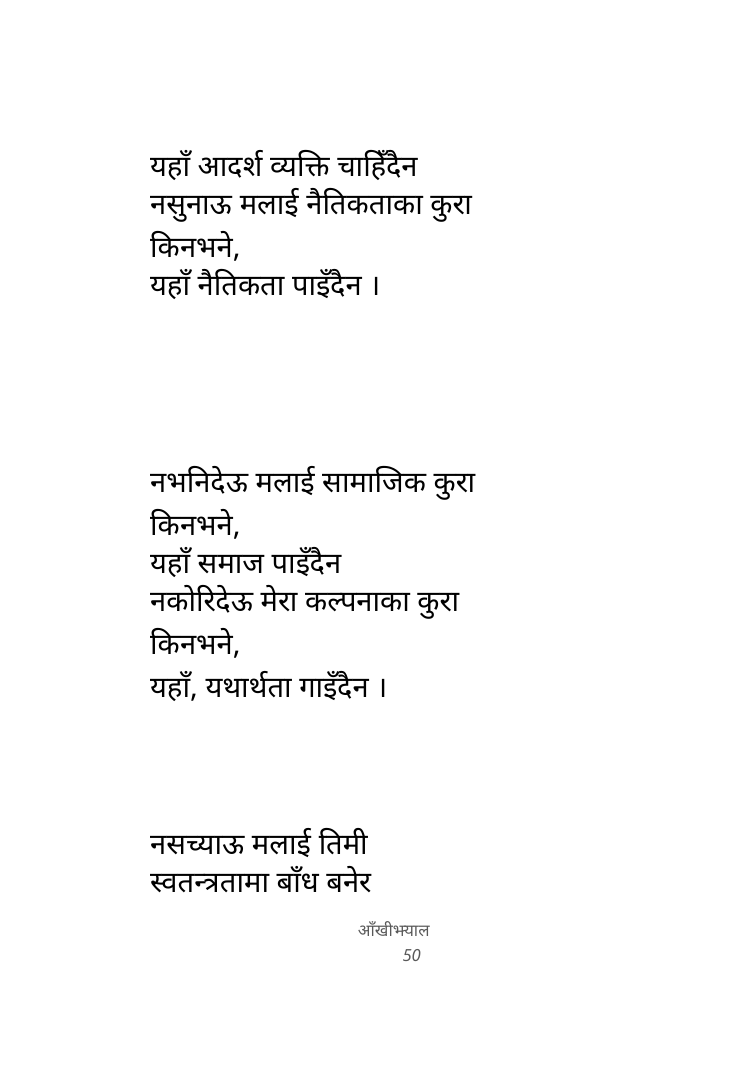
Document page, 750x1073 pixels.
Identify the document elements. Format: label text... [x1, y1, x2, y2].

text किनभने, [150, 226, 609, 269]
text यहाँ आदर्श व्यक्ति चाहिँदैन [150, 150, 609, 188]
text किनभने, [150, 504, 609, 547]
text नसच्याऊ मलाई तिमी [150, 828, 609, 866]
text नभनिदेऊ मलाई सामाजिक कुरा [150, 466, 609, 504]
text यहाँ, यथार्थता गाइँदैन । [150, 666, 609, 709]
text नकोरिदेऊ मेरा कल्पनाका कुरा [150, 585, 609, 623]
text यहाँ नैतिकता पाइँदैन । [150, 269, 609, 307]
text नसुनाऊ मलाई नैतिकताका कुरा [150, 188, 609, 226]
text स्वतन्त्रतामा बाँध बनेर [150, 866, 609, 904]
text किनभने, [150, 623, 609, 666]
text यहाँ समाज पाइँदैन [150, 547, 609, 585]
